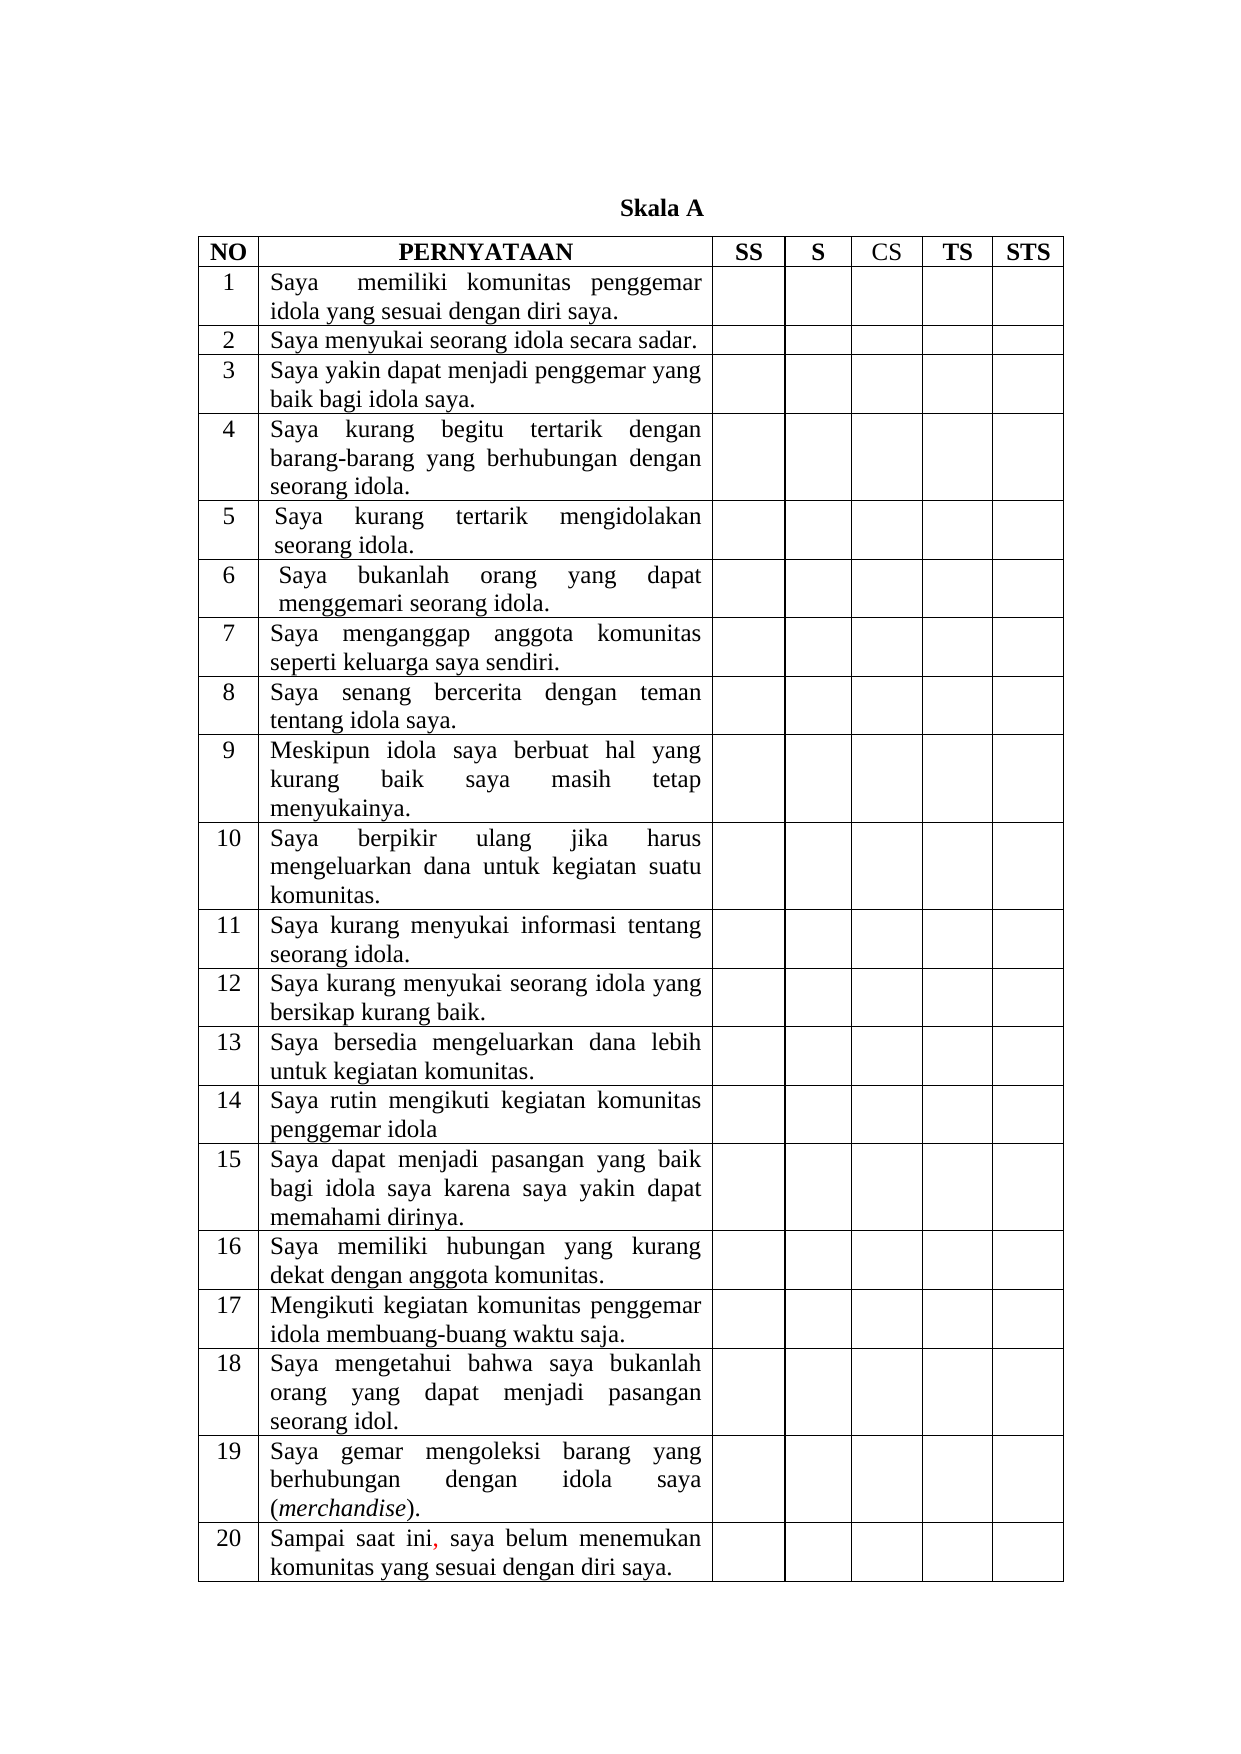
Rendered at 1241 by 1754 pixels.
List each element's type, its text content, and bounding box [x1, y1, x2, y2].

table_cell [923, 326, 992, 354]
table_header S [786, 237, 851, 266]
table_cell [713, 1027, 784, 1084]
table_cell [993, 1290, 1063, 1347]
list Skala A [229, 193, 1053, 222]
table_header SS [713, 237, 784, 266]
table_cell 13 [199, 1027, 258, 1084]
table_cell [923, 1436, 992, 1522]
table_cell [923, 1523, 992, 1581]
table_cell 6 [199, 560, 258, 617]
table_cell [993, 910, 1063, 967]
table_cell 9 [199, 735, 258, 822]
table_cell [713, 910, 784, 967]
table_cell [786, 1290, 851, 1347]
table_cell [786, 1027, 851, 1084]
table_cell [786, 414, 851, 500]
table_cell 16 [199, 1231, 258, 1289]
table_cell [786, 735, 851, 822]
table_cell Saya berpikir ulang jika harus mengeluarkan dana untuk kegiatan suatu komunitas. [259, 823, 712, 909]
table_cell [786, 618, 851, 676]
table_cell 17 [199, 1290, 258, 1347]
table_cell [852, 735, 922, 822]
table_cell [852, 1086, 922, 1143]
table_cell 19 [199, 1436, 258, 1522]
table_cell [786, 1436, 851, 1522]
table_cell 5 [199, 501, 258, 559]
table_cell [852, 1349, 922, 1435]
table_cell Saya menganggap anggota komunitas seperti keluarga saya sendiri. [259, 618, 712, 676]
table_cell Saya gemar mengoleksi barang yang berhubungan dengan idola saya (merchandise). [259, 1436, 712, 1522]
table_cell [713, 969, 784, 1026]
table_cell [786, 501, 851, 559]
table_cell [786, 1086, 851, 1143]
table_cell [852, 1523, 922, 1581]
table_cell [713, 1231, 784, 1289]
table_cell Sampai saat ini, saya belum menemukan komunitas yang sesuai dengan diri saya. [259, 1523, 712, 1581]
table_header CS [852, 237, 922, 266]
table_cell [923, 910, 992, 967]
table_cell [713, 326, 784, 354]
table_cell [993, 823, 1063, 909]
table_cell 8 [199, 677, 258, 734]
table_cell 14 [199, 1086, 258, 1143]
table_cell [852, 267, 922, 324]
table_cell 11 [199, 910, 258, 967]
table_cell Saya memiliki hubungan yang kurang dekat dengan anggota komunitas. [259, 1231, 712, 1289]
table_header STS [993, 237, 1063, 266]
table_cell 1 [199, 267, 258, 324]
table_cell [786, 969, 851, 1026]
table_cell [923, 1290, 992, 1347]
table_cell [786, 1523, 851, 1581]
table_cell [713, 1086, 784, 1143]
table_header PERNYATAAN [259, 237, 712, 266]
table_cell [993, 1231, 1063, 1289]
table_cell [713, 735, 784, 822]
table_cell Mengikuti kegiatan komunitas penggemar idola membuang-buang waktu saja. [259, 1290, 712, 1347]
table_cell Saya kurang menyukai informasi tentang seorang idola. [259, 910, 712, 967]
table_cell [993, 414, 1063, 500]
table_cell 20 [199, 1523, 258, 1581]
table_cell [852, 969, 922, 1026]
table_cell [852, 355, 922, 413]
table_cell [993, 501, 1063, 559]
table_cell [852, 501, 922, 559]
table_cell Meskipun idola saya berbuat hal yang kurang baik saya masih tetap menyukainya. [259, 735, 712, 822]
table_cell [923, 414, 992, 500]
table_cell [923, 501, 992, 559]
table_cell [852, 677, 922, 734]
table_cell [852, 560, 922, 617]
table_cell 12 [199, 969, 258, 1026]
table_cell [786, 267, 851, 324]
table_cell [713, 1436, 784, 1522]
table_cell [713, 823, 784, 909]
table_cell [852, 1436, 922, 1522]
table_header TS [923, 237, 992, 266]
table_cell [852, 1144, 922, 1230]
table_cell Saya rutin mengikuti kegiatan komunitas penggemar idola [259, 1086, 712, 1143]
table_cell [993, 1027, 1063, 1084]
table_cell [713, 677, 784, 734]
table_cell [993, 267, 1063, 324]
table_cell Saya kurang tertarik mengidolakan seorang idola. [259, 501, 712, 559]
table_cell [713, 501, 784, 559]
table_cell [713, 618, 784, 676]
table_cell [923, 618, 992, 676]
table_cell [852, 1290, 922, 1347]
table_cell [993, 355, 1063, 413]
table_header NO [199, 237, 258, 266]
table_cell 18 [199, 1349, 258, 1435]
table_cell [923, 1231, 992, 1289]
table_cell [852, 414, 922, 500]
table_cell [923, 823, 992, 909]
table_cell Saya memiliki komunitas penggemar idola yang sesuai dengan diri saya. [259, 267, 712, 324]
table_cell [993, 618, 1063, 676]
table_cell [852, 910, 922, 967]
table_cell [786, 1144, 851, 1230]
table_cell [993, 560, 1063, 617]
table_cell [852, 1027, 922, 1084]
table_cell [852, 823, 922, 909]
table_cell [923, 267, 992, 324]
table_cell 7 [199, 618, 258, 676]
table_cell [786, 823, 851, 909]
table_cell [923, 1349, 992, 1435]
table_cell Saya kurang begitu tertarik dengan barang-barang yang berhubungan dengan seorang idola. [259, 414, 712, 500]
table_cell [993, 1436, 1063, 1522]
table_cell [993, 1523, 1063, 1581]
table_cell [713, 1290, 784, 1347]
table_cell [923, 1144, 992, 1230]
table_cell [713, 1349, 784, 1435]
table_cell [993, 1086, 1063, 1143]
table_cell Saya mengetahui bahwa saya bukanlah orang yang dapat menjadi pasangan seorang idol. [259, 1349, 712, 1435]
table_cell 10 [199, 823, 258, 909]
table_cell [923, 1086, 992, 1143]
table_cell Saya yakin dapat menjadi penggemar yang baik bagi idola saya. [259, 355, 712, 413]
table_cell [713, 560, 784, 617]
table_cell Saya bukanlah orang yang dapat menggemari seorang idola. [259, 560, 712, 617]
table_cell [993, 326, 1063, 354]
table_cell Saya senang bercerita dengan teman tentang idola saya. [259, 677, 712, 734]
table_cell [923, 355, 992, 413]
table_cell [713, 1523, 784, 1581]
table_cell Saya dapat menjadi pasangan yang baik bagi idola saya karena saya yakin dapat memahami dirinya. [259, 1144, 712, 1230]
table_cell [786, 677, 851, 734]
table_cell Saya menyukai seorang idola secara sadar. [259, 326, 712, 354]
table_cell [923, 735, 992, 822]
table_cell 4 [199, 414, 258, 500]
table_cell [852, 1231, 922, 1289]
table_cell 15 [199, 1144, 258, 1230]
table_cell [713, 414, 784, 500]
table_cell [923, 1027, 992, 1084]
table_cell [786, 1231, 851, 1289]
table_cell Saya kurang menyukai seorang idola yang bersikap kurang baik. [259, 969, 712, 1026]
table_cell [923, 677, 992, 734]
table_cell [993, 969, 1063, 1026]
table_cell [923, 560, 992, 617]
table_cell [786, 355, 851, 413]
table_cell [993, 677, 1063, 734]
table_cell [786, 560, 851, 617]
table_cell [993, 1349, 1063, 1435]
table_cell [993, 1144, 1063, 1230]
table_cell 2 [199, 326, 258, 354]
table_cell [786, 1349, 851, 1435]
table_cell [713, 267, 784, 324]
table_cell [993, 735, 1063, 822]
table_cell 3 [199, 355, 258, 413]
table_cell [786, 910, 851, 967]
table_cell [852, 326, 922, 354]
table_cell [786, 326, 851, 354]
table_cell [713, 1144, 784, 1230]
table_cell [852, 618, 922, 676]
table_cell [713, 355, 784, 413]
table_cell [923, 969, 992, 1026]
table_cell Saya bersedia mengeluarkan dana lebih untuk kegiatan komunitas. [259, 1027, 712, 1084]
